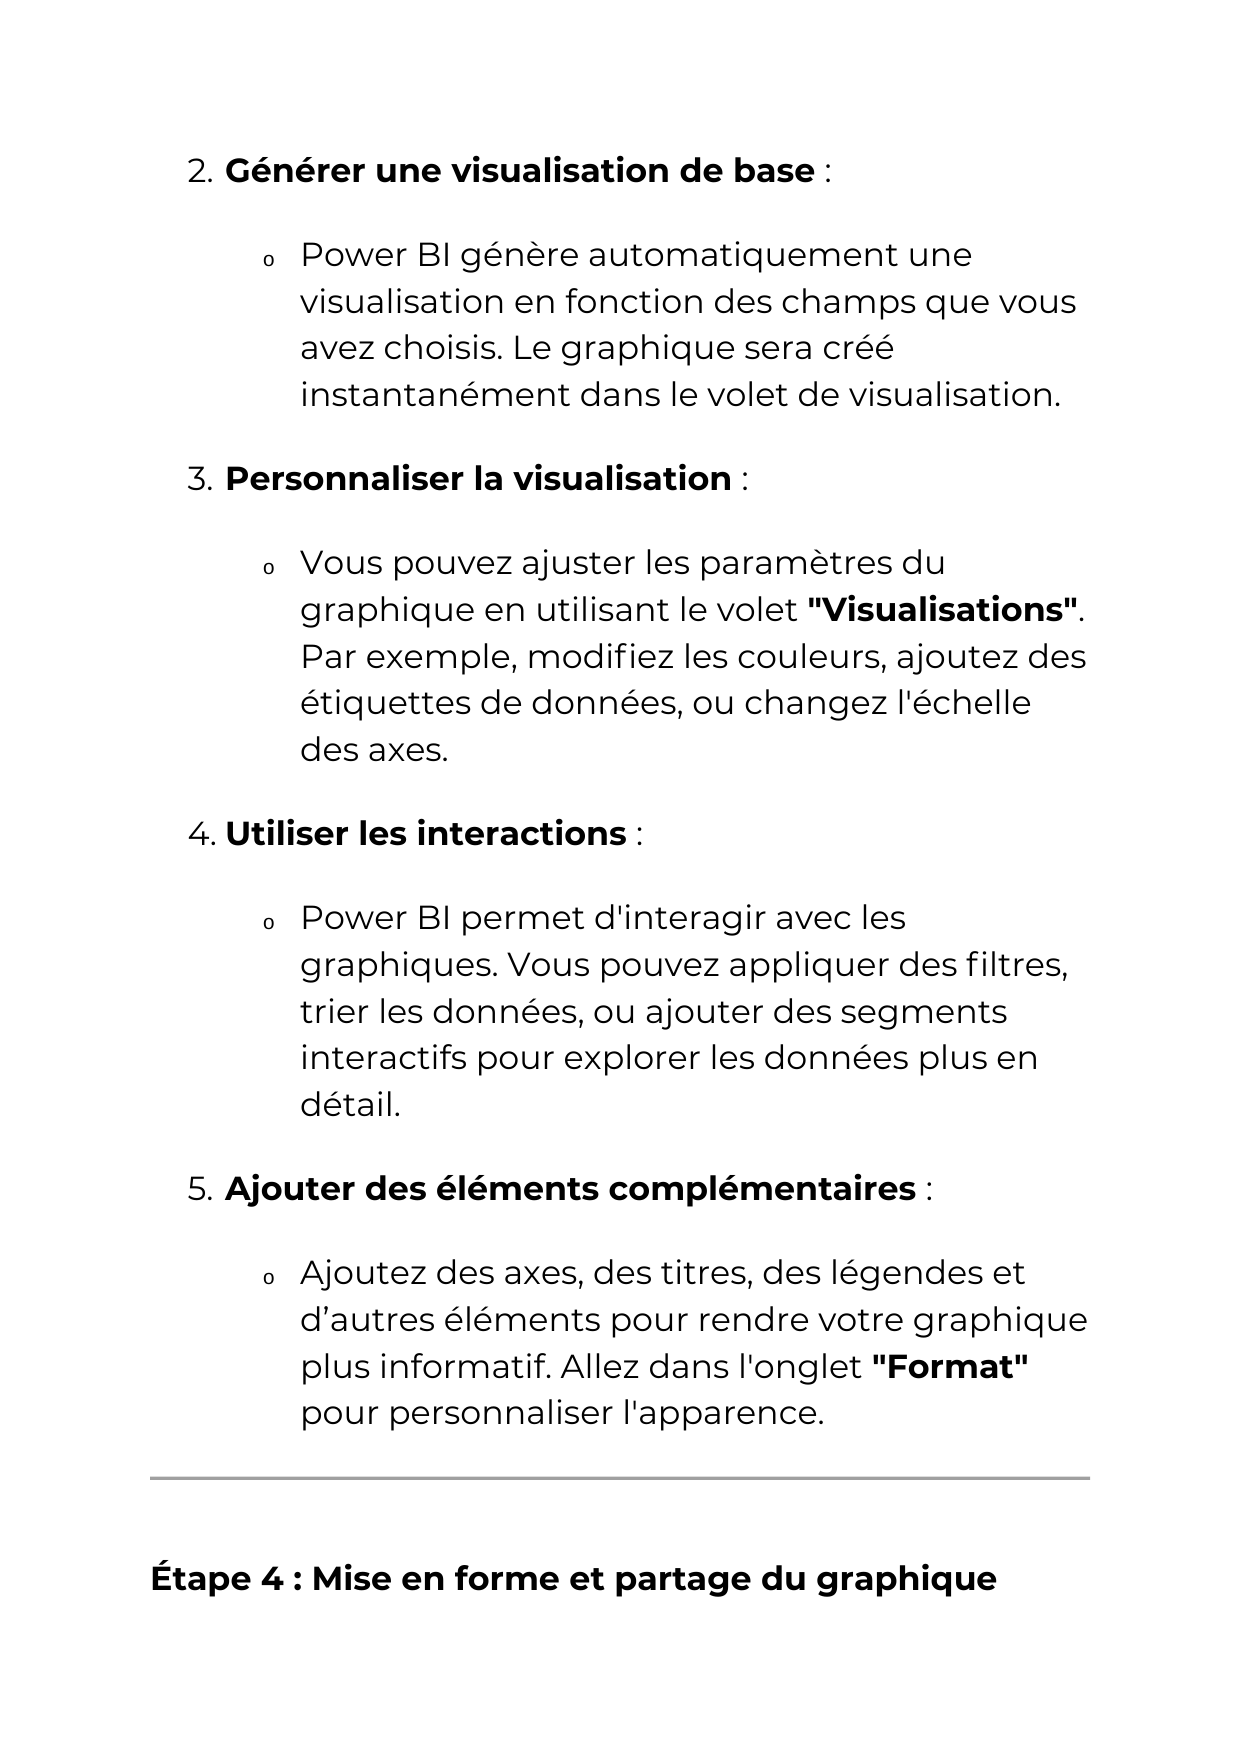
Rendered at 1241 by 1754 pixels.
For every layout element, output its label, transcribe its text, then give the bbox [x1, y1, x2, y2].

subtitle Ajouter des éléments complémentaires : [187, 1168, 1090, 1209]
subtitle Utiliser les interactions : [187, 813, 1090, 854]
subtitle Power BI génère automatiquement une visualisation en fonction des champs que vous avez choisis. Le graphique sera créé instantanément dans le volet de visualisation. [262, 234, 1090, 415]
subtitle Personnaliser la visualisation : [187, 458, 1090, 499]
subtitle Vous pouvez ajuster les paramètres du graphique en utilisant le volet "Visualisations". Par exemple, modifiez les couleurs, ajoutez des étiquettes de données, ou changez l'échelle des axes. [262, 542, 1090, 770]
subtitle Générer une visualisation de base : [187, 150, 1090, 191]
subtitle Power BI permet d'interagir avec les graphiques. Vous pouvez appliquer des filtres, trier les données, ou ajouter des segments interactifs pour explorer les données plus en détail. [262, 897, 1090, 1125]
subtitle Étape 4 : Mise en forme et partage du graphique [150, 1558, 1090, 1599]
subtitle Ajoutez des axes, des titres, des légendes et d’autres éléments pour rendre votre graphique plus informatif. Allez dans l'onglet "Format" pour personnaliser l'apparence. [262, 1252, 1090, 1433]
